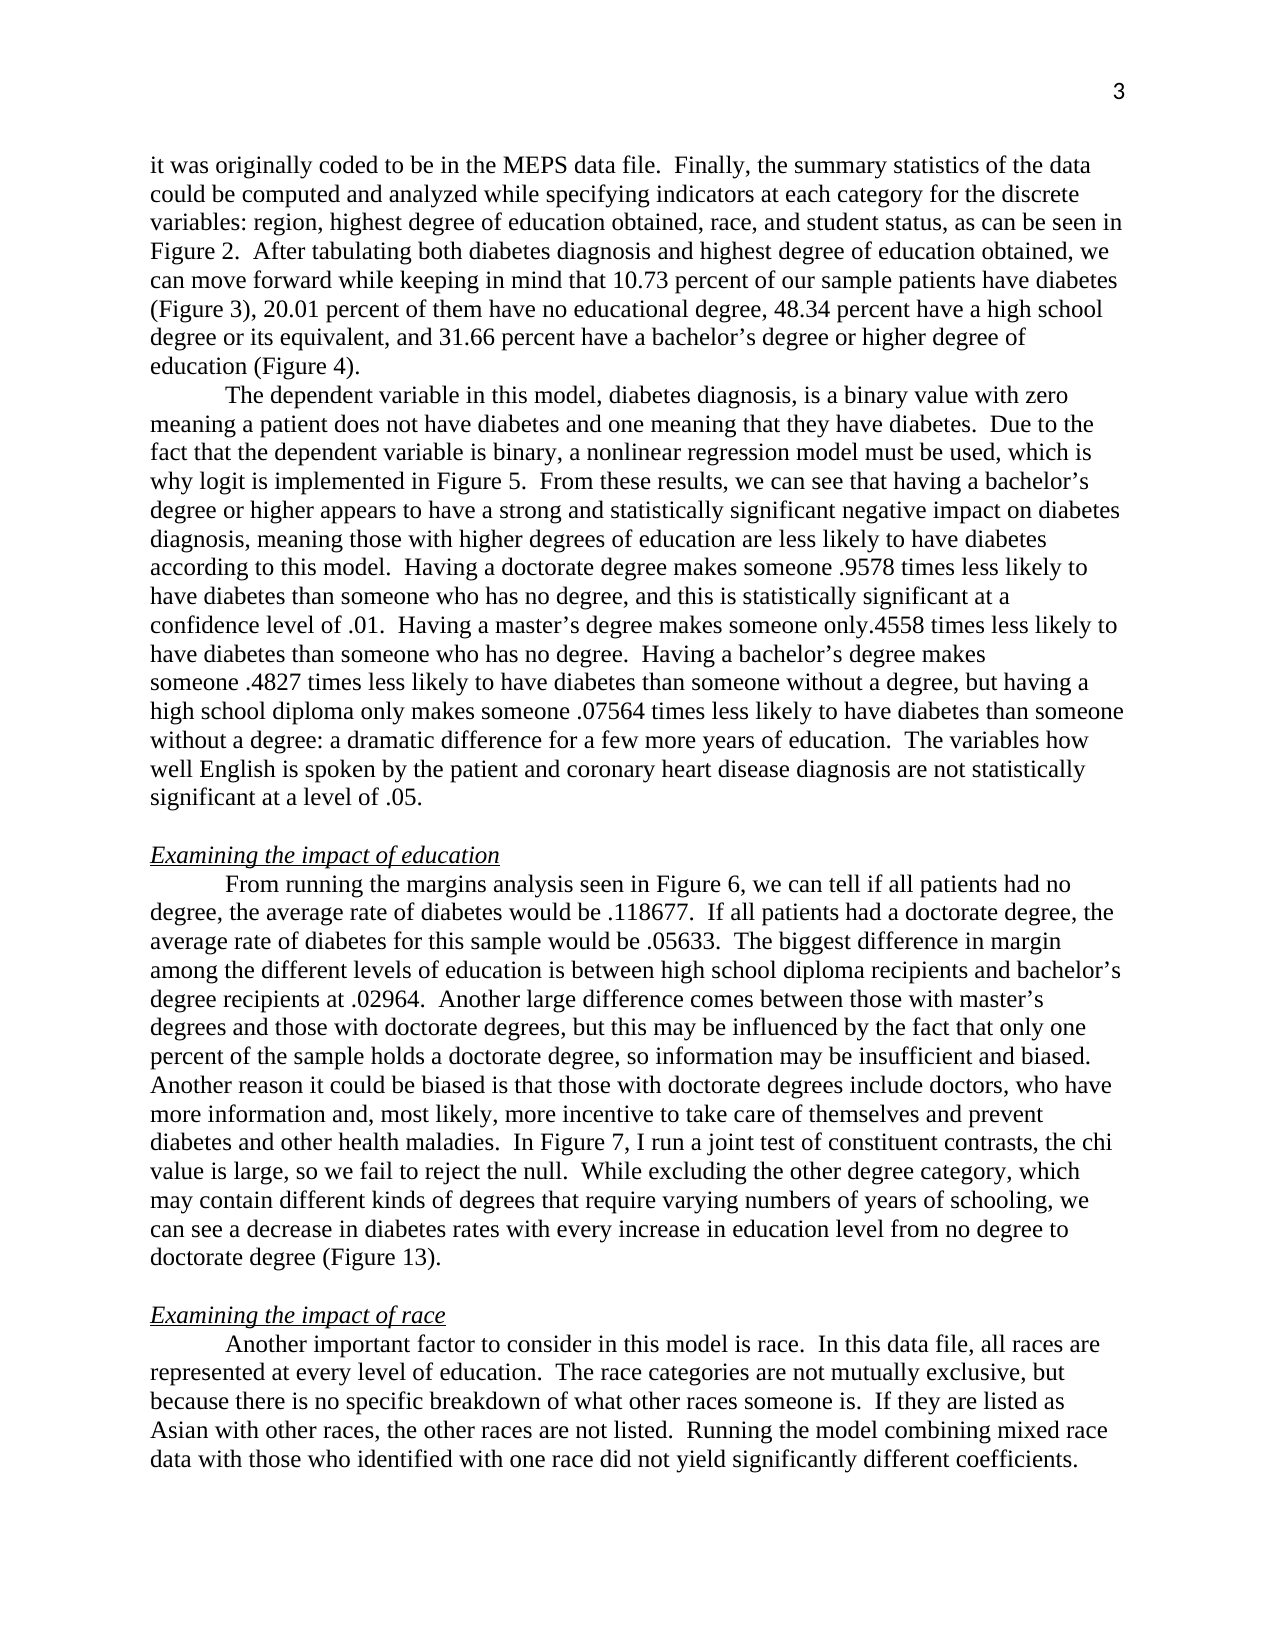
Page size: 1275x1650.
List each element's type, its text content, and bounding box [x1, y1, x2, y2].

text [150, 1329, 1125, 1472]
text Examining the impact of race [150, 1300, 1125, 1329]
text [150, 150, 1125, 380]
text Examining the impact of education [150, 840, 1125, 869]
text The dependent variable in this model, diabetes diagnosis, is a binary value with zero meaning a patient does not have diabetes and one meaning that they have diabetes. Due to the fact that the dependent variable is binary, a nonlinear regression model must be used, which is why logit is implemented in Figure 5. From these results, we can see that having a bachelor’s degree or higher appears to have a strong and statistically significant negative impact on diabetes diagnosis, meaning those with higher degrees of education are less likely to have diabetes according to this model. Having a doctorate degree makes someone .9578 times less likely to have diabetes than someone who has no degree, and this is statistically significant at a confidence level of .01. Having a master’s degree makes someone only.4558 times less likely to have diabetes than someone who has no degree. Having a bachelor’s degree makes someone .4827 times less likely to have diabetes than someone without a degree, but having a high school diploma only makes someone .07564 times less likely to have diabetes than someone without a degree: a dramatic difference for a few more years of education. The variables how well English is spoken by the patient and coronary heart disease diagnosis are not statistically significant at a level of .05. [150, 380, 1125, 811]
text From running the margins analysis seen in Figure 6, we can tell if all patients had no degree, the average rate of diabetes would be .118677. If all patients had a doctorate degree, the average rate of diabetes for this sample would be .05633. The biggest difference in margin among the different levels of education is between high school diploma recipients and bachelor’s degree recipients at .02964. Another large difference comes between those with master’s degrees and those with doctorate degrees, but this may be influenced by the fact that only one percent of the sample holds a doctorate degree, so information may be insufficient and biased. Another reason it could be biased is that those with doctorate degrees include doctors, who have more information and, most likely, more incentive to take care of themselves and prevent diabetes and other health maladies. In Figure 7, I run a joint test of constituent contrasts, the chi value is large, so we fail to reject the null. While excluding the other degree category, which may contain different kinds of degrees that require varying numbers of years of schooling, we can see a decrease in diabetes rates with every increase in education level from no degree to doctorate degree (Figure 13). [150, 869, 1125, 1271]
